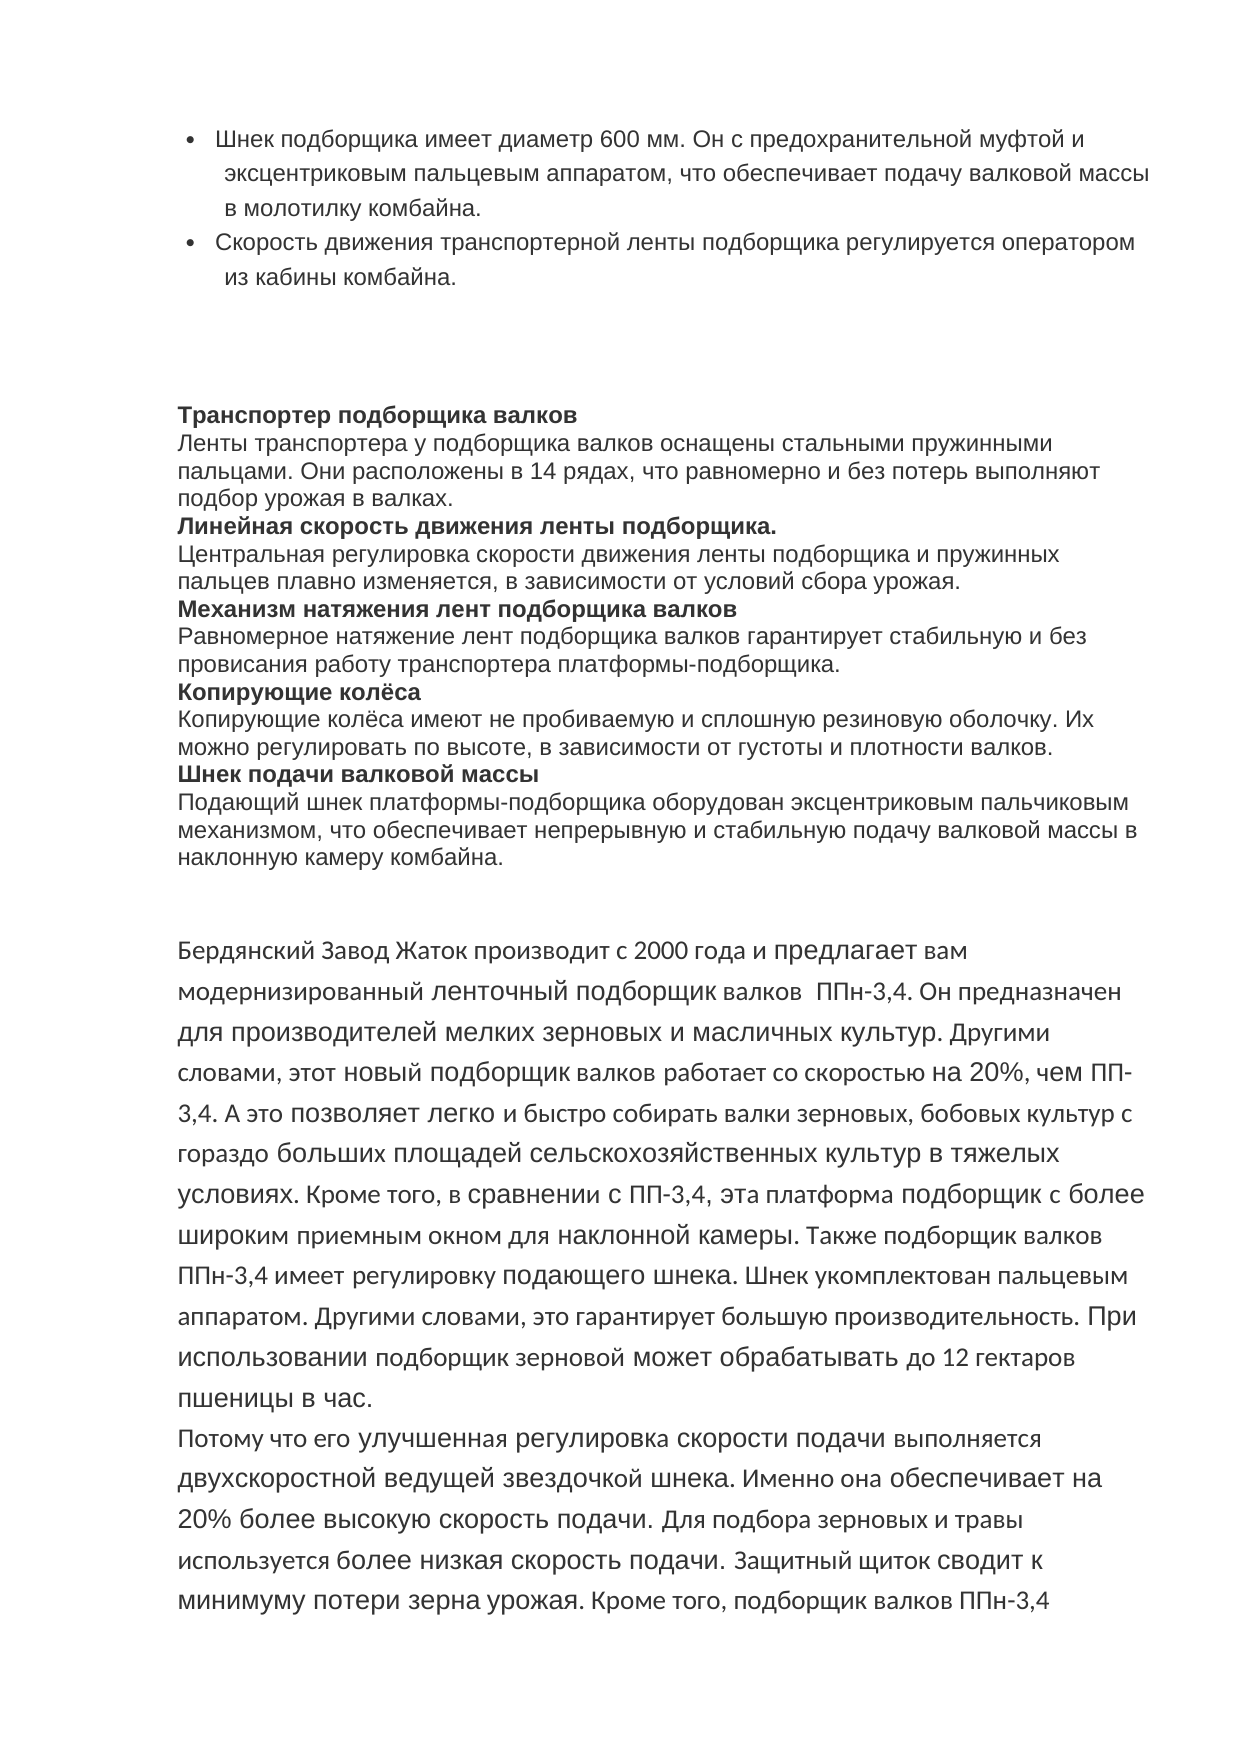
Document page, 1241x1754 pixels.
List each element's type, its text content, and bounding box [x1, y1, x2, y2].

text Шнек подачи валковой массы Подающий шнек платформы-подборщика оборудован эксцентриковым пальчиковым механизмом, что обеспечивает непрерывную и стабильную подачу валковой массы в наклонную камеру комбайна. [177, 760, 1152, 871]
list Скорость движения транспортерной ленты подборщика регулируется оператором из кабины комбайна. [187, 221, 1152, 290]
text Линейная скорость движения ленты подборщика. Центральная регулировка скорости движения ленты подборщика и пружинных пальцев плавно изменяется, в зависимости от условий сбора урожая. [177, 512, 1152, 595]
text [177, 1413, 1152, 1617]
list Шнек подборщика имеет диаметр 600 мм. Он с предохранительной муфтой и эксцентриковым пальцевым аппаратом, что обеспечивает подачу валковой массы в молотилку комбайна. [187, 118, 1152, 221]
text Механизм натяжения лент подборщика валков Равномерное натяжение лент подборщика валков гарантирует стабильную и без провисания работу транспортера платформы-подборщика. [177, 595, 1152, 677]
text Копирующие колёса Копирующие колёса имеют не пробиваемую и сплошную резиновую оболочку. Их можно регулировать по высоте, в зависимости от густоты и плотности валков. [177, 677, 1152, 760]
text Бердянский Завод Жаток производит с 2000 года и предлагает вам модернизированный ленточный подборщик валков ППн-3,4. Он предназначен для производителей мелких зерновых и масличных культур. Другими словами, этот новый подборщик валков работает со скоростью на 20%, чем ПП-3,4. А это позволяет легко и быстро собирать валки зерновых, бобовых культур с гораздо больших площадей сельскохозяйственных культур в тяжелых условиях. Кроме того, в сравнении с ПП-3,4, эта платформа подборщик с более широким приемным окном для наклонной камеры. Также подборщик валков ППн-3,4 имеет регулировку подающего шнека. Шнек укомплектован пальцевым аппаратом. Другими словами, это гарантирует большую производительность. При использовании подборщик зерновой может обрабатывать до 12 гектаров пшеницы в час. [177, 926, 1152, 1413]
text Транспортер подборщика валков Ленты транспортера у подборщика валков оснащены стальными пружинными пальцами. Они расположены в 14 рядах, что равномерно и без потерь выполняют подбор урожая в валках. [177, 401, 1152, 512]
